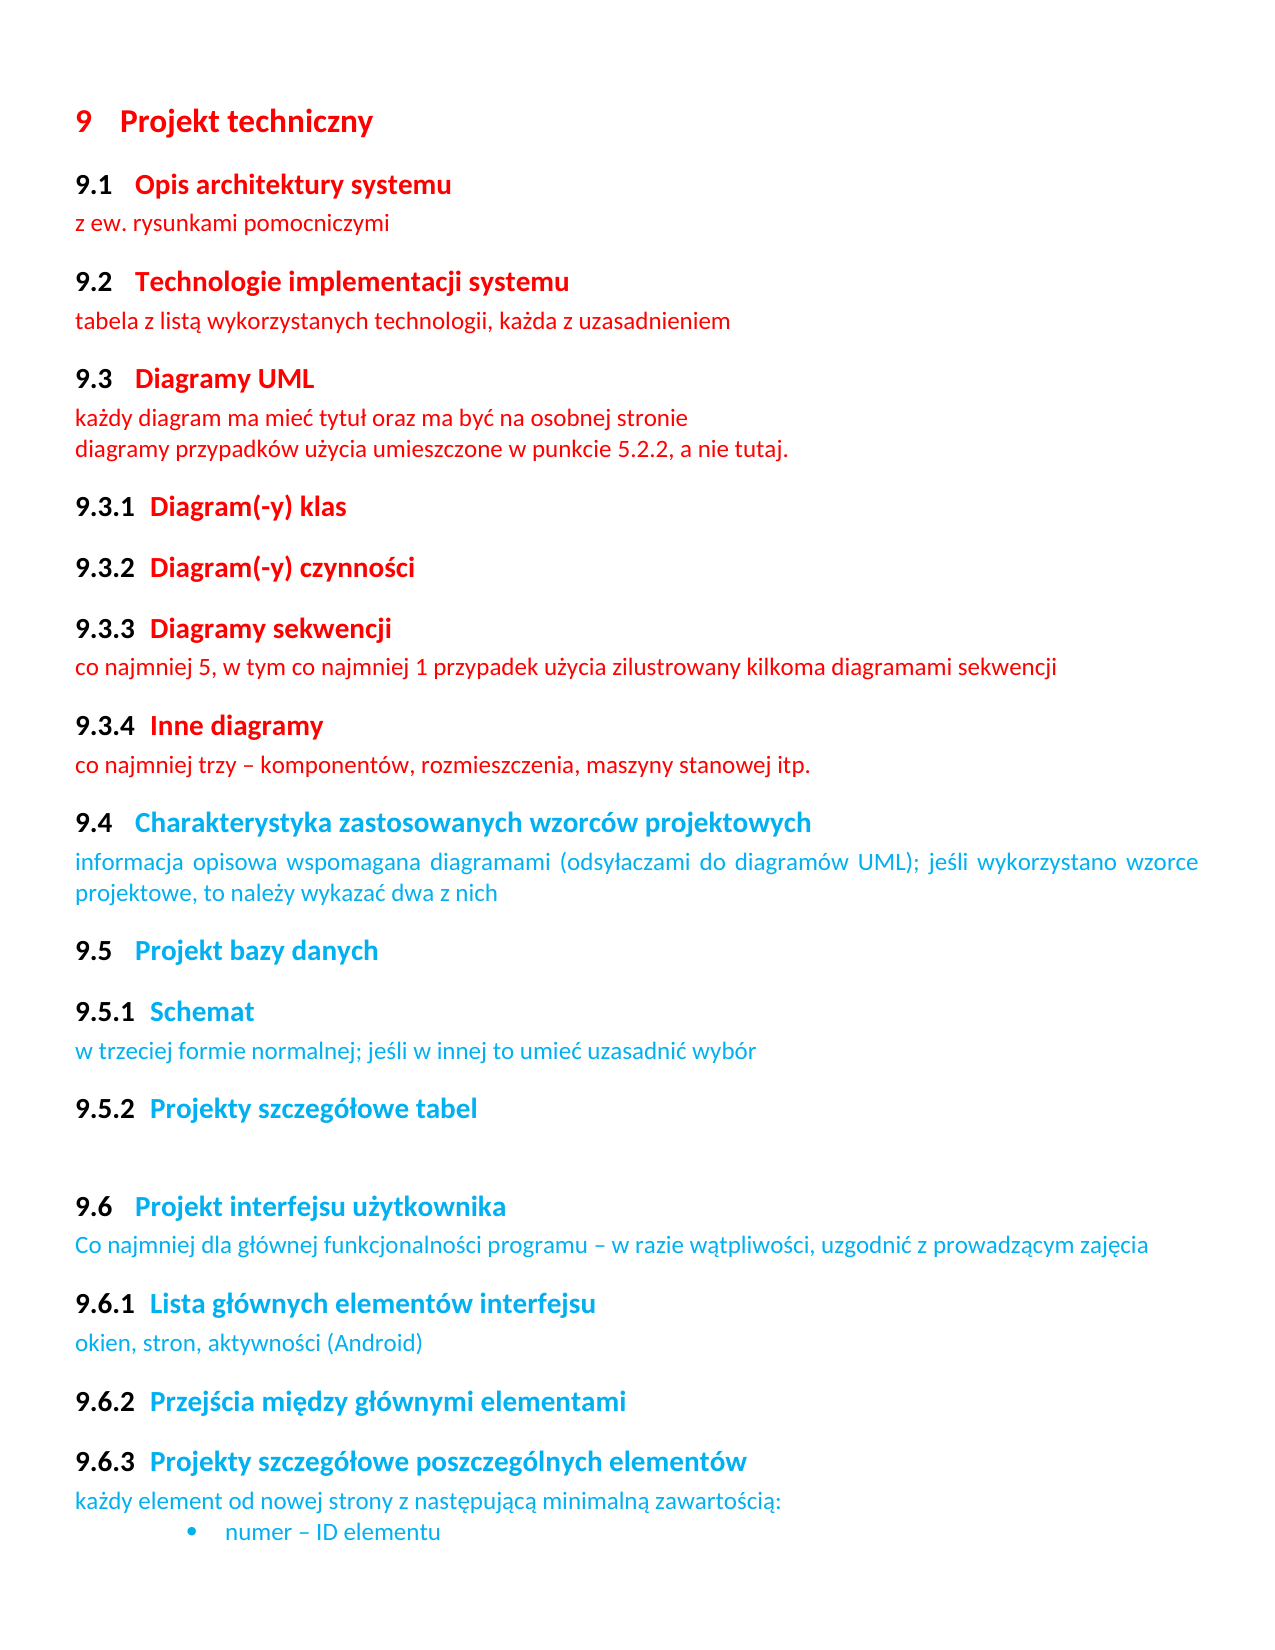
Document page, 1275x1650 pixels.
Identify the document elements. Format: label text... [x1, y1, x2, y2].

text w trzeciej formie normalnej; jeśli w innej to umieć uzasadnić wybór [75, 1035, 1200, 1065]
list numer – ID elementu [187, 1516, 1200, 1546]
text Co najmniej dla głównej funkcjonalności programu – w razie wątpliwości, uzgodnić z prowadzącym zajęcia [75, 1230, 1200, 1260]
subtitle Projekty szczegółowe tabel [75, 1090, 1200, 1126]
subtitle Opis architektury systemu [75, 166, 1200, 201]
subtitle Charakterystyka zastosowanych wzorców projektowych [75, 804, 1200, 840]
subtitle Projekt bazy danych [75, 932, 1200, 968]
subtitle Projekt techniczny [75, 100, 1200, 141]
subtitle Projekt interfejsu użytkownika [75, 1188, 1200, 1223]
subtitle Projekty szczegółowe poszczególnych elementów [75, 1443, 1200, 1479]
text każdy diagram ma mieć tytuł oraz ma być na osobnej stronie [75, 402, 1200, 433]
text okien, stron, aktywności (Android) [75, 1327, 1200, 1358]
text co najmniej 5, w tym co najmniej 1 przypadek użycia zilustrowany kilkoma diagramami sekwencji [75, 652, 1200, 682]
subtitle Diagram(-y) czynności [75, 549, 1200, 585]
subtitle Diagramy sekwencji [75, 610, 1200, 645]
text tabela z listą wykorzystanych technologii, każda z uzasadnieniem [75, 305, 1200, 336]
subtitle Inne diagramy [75, 707, 1200, 743]
subtitle Diagramy UML [75, 361, 1200, 396]
subtitle Lista głównych elementów interfejsu [75, 1285, 1200, 1321]
text co najmniej trzy – komponentów, rozmieszczenia, maszyny stanowej itp. [75, 749, 1200, 779]
text każdy element od nowej strony z następującą minimalną zawartością: [75, 1485, 1200, 1516]
subtitle Technologie implementacji systemu [75, 263, 1200, 299]
text informacja opisowa wspomagana diagramami (odsyłaczami do diagramów UML); jeśli wykorzystano wzorce projektowe, to należy wykazać dwa z nich [75, 846, 1200, 907]
subtitle Schemat [75, 993, 1200, 1029]
text z ew. rysunkami pomocniczymi [75, 208, 1200, 238]
text diagramy przypadków użycia umieszczone w punkcie 5.2.2, a nie tutaj. [75, 433, 1200, 463]
subtitle Przejścia między głównymi elementami [75, 1383, 1200, 1418]
subtitle Diagram(-y) klas [75, 488, 1200, 524]
